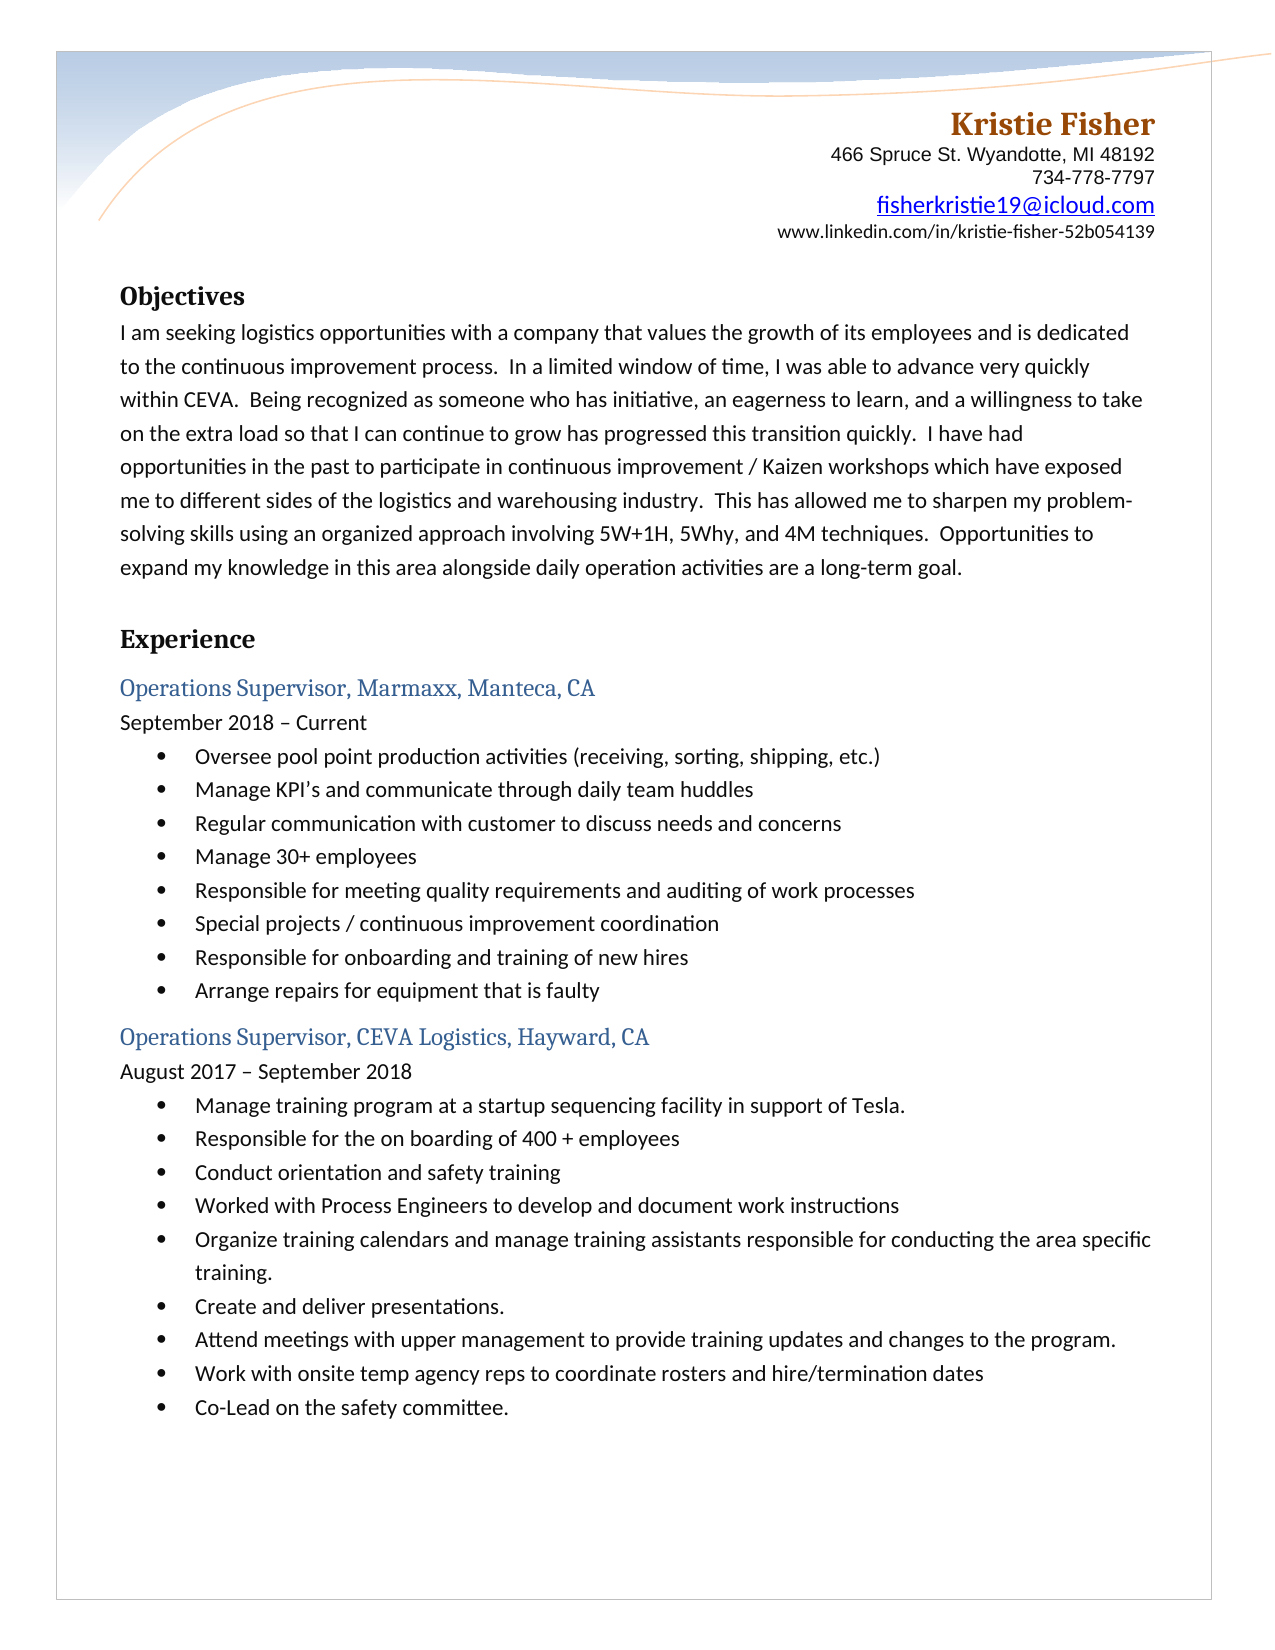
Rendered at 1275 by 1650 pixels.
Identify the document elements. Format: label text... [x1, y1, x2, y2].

list Organize training calendars and manage training assistants responsible for conducting the area specific training. [157, 1225, 1155, 1286]
list Manage 30+ employees [157, 842, 1155, 871]
list Arrange repairs for equipment that is faulty [157, 977, 1155, 1005]
text August 2017 – September 2018 [120, 1057, 1155, 1085]
list Conduct orientation and safety training [157, 1158, 1155, 1186]
list Oversee pool point production activities (receiving, sorting, shipping, etc.) [157, 742, 1155, 770]
list Regular communication with customer to discuss needs and concerns [157, 809, 1155, 837]
list Responsible for onboarding and training of new hires [157, 943, 1155, 971]
list Co-Lead on the safety committee. [157, 1393, 1155, 1421]
list Responsible for the on boarding of 400 + employees [157, 1124, 1155, 1152]
text I am seeking logistics opportunities with a company that values the growth of its employees and is dedicated to the continuous improvement process. In a limited window of time, I was able to advance very quickly within CEVA. Being recognized as someone who has initiative, an eagerness to learn, and a willingness to take on the extra load so that I can continue to grow has progressed this transition quickly. I have had opportunities in the past to participate in continuous improvement / Kaizen workshops which have exposed me to different sides of the logistics and warehousing industry. This has allowed me to sharpen my problem-solving skills using an organized approach involving 5W+1H, 5Why, and 4M techniques. Opportunities to expand my knowledge in this area alongside daily operation activities are a long-term goal. [120, 318, 1155, 581]
list Responsible for meeting quality requirements and auditing of work processes [157, 876, 1155, 904]
list Manage training program at a startup sequencing facility in support of Tesla. [157, 1091, 1155, 1119]
subtitle Operations Supervisor, Marmaxx, Manteca, CA [120, 674, 1155, 703]
subtitle Operations Supervisor, CEVA Logistics, Hayward, CA [120, 1023, 1155, 1051]
list Work with onsite temp agency reps to coordinate rosters and hire/termination dates [157, 1359, 1155, 1387]
list Attend meetings with upper management to provide training updates and changes to the program. [157, 1326, 1155, 1353]
list Special projects / continuous improvement coordination [157, 909, 1155, 938]
text September 2018 – Current [120, 708, 1155, 736]
list Create and deliver presentations. [157, 1292, 1155, 1320]
list Manage KPI’s and communicate through daily team huddles [157, 775, 1155, 803]
list Worked with Process Engineers to develop and document work instructions [157, 1191, 1155, 1219]
